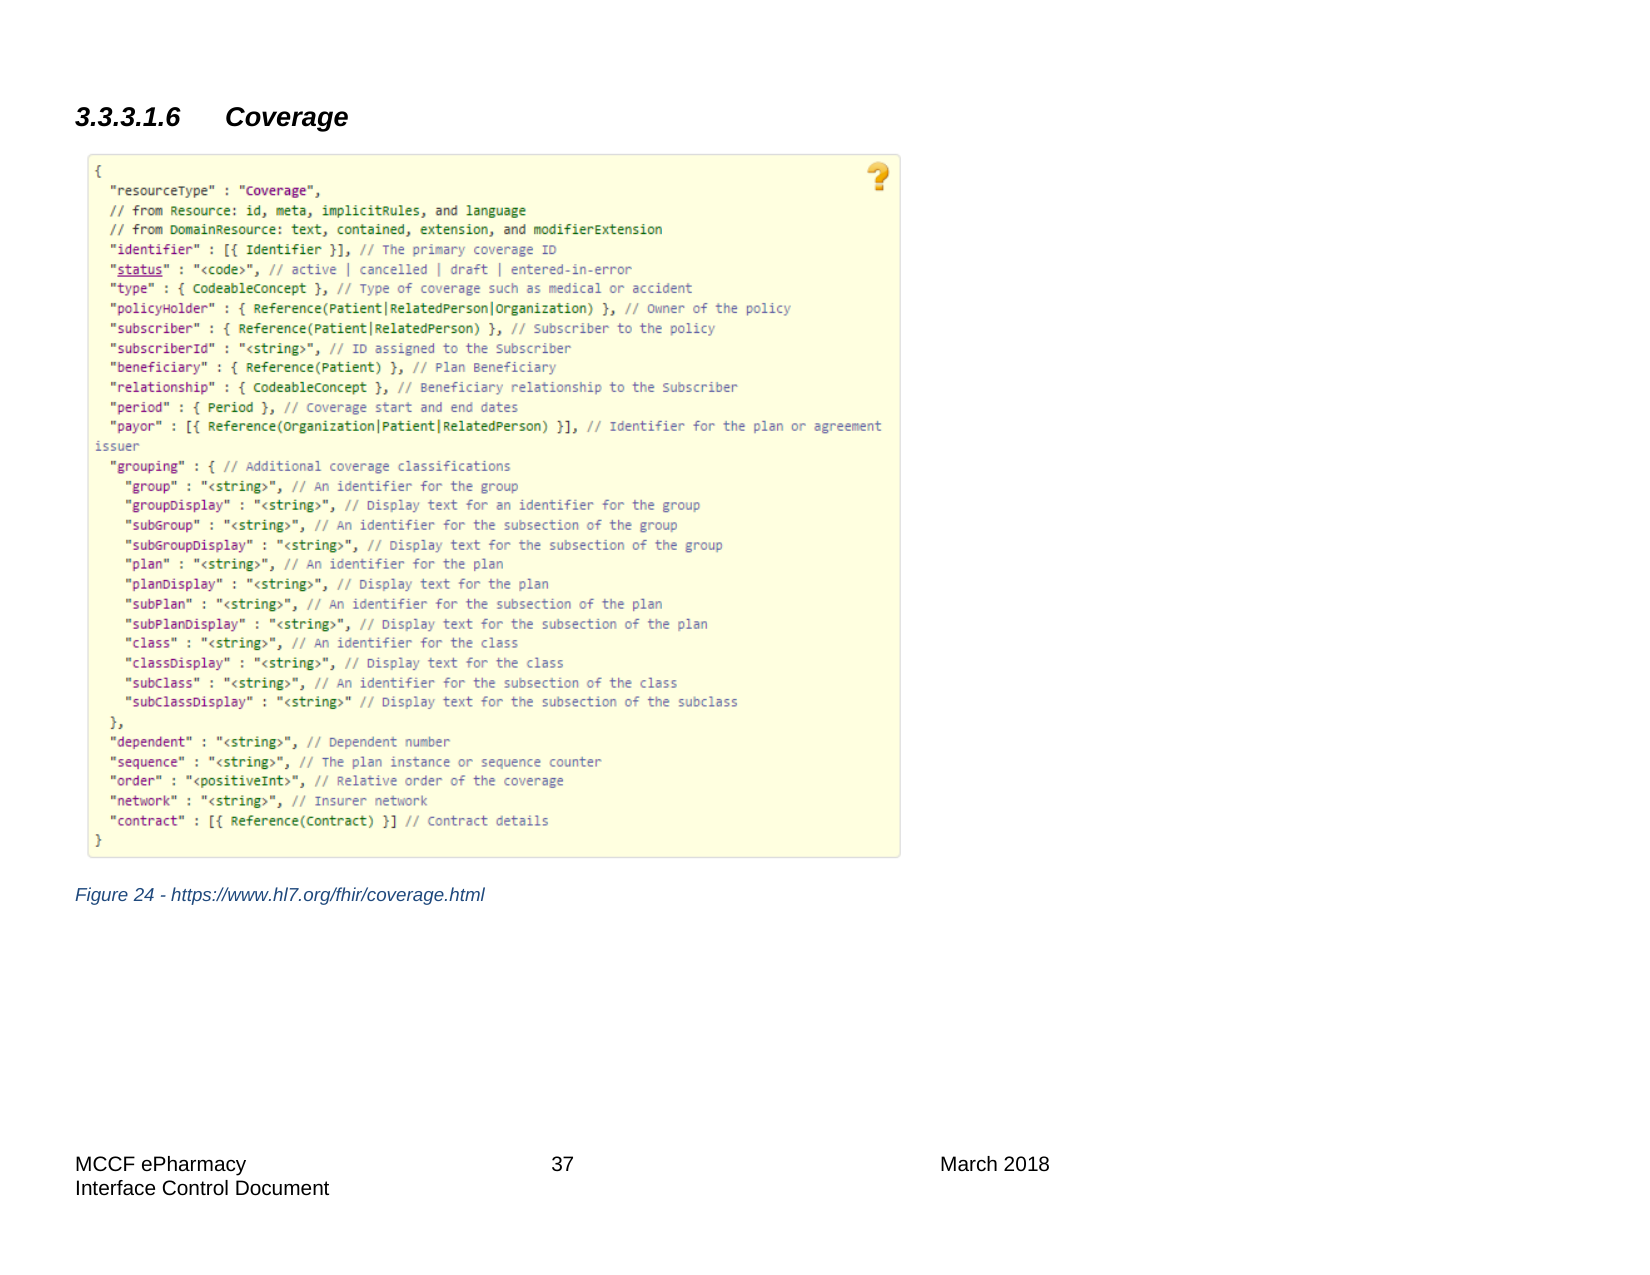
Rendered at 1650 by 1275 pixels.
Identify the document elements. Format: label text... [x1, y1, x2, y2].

subtitle Coverage [75, 101, 1575, 133]
picture [75, 145, 911, 872]
